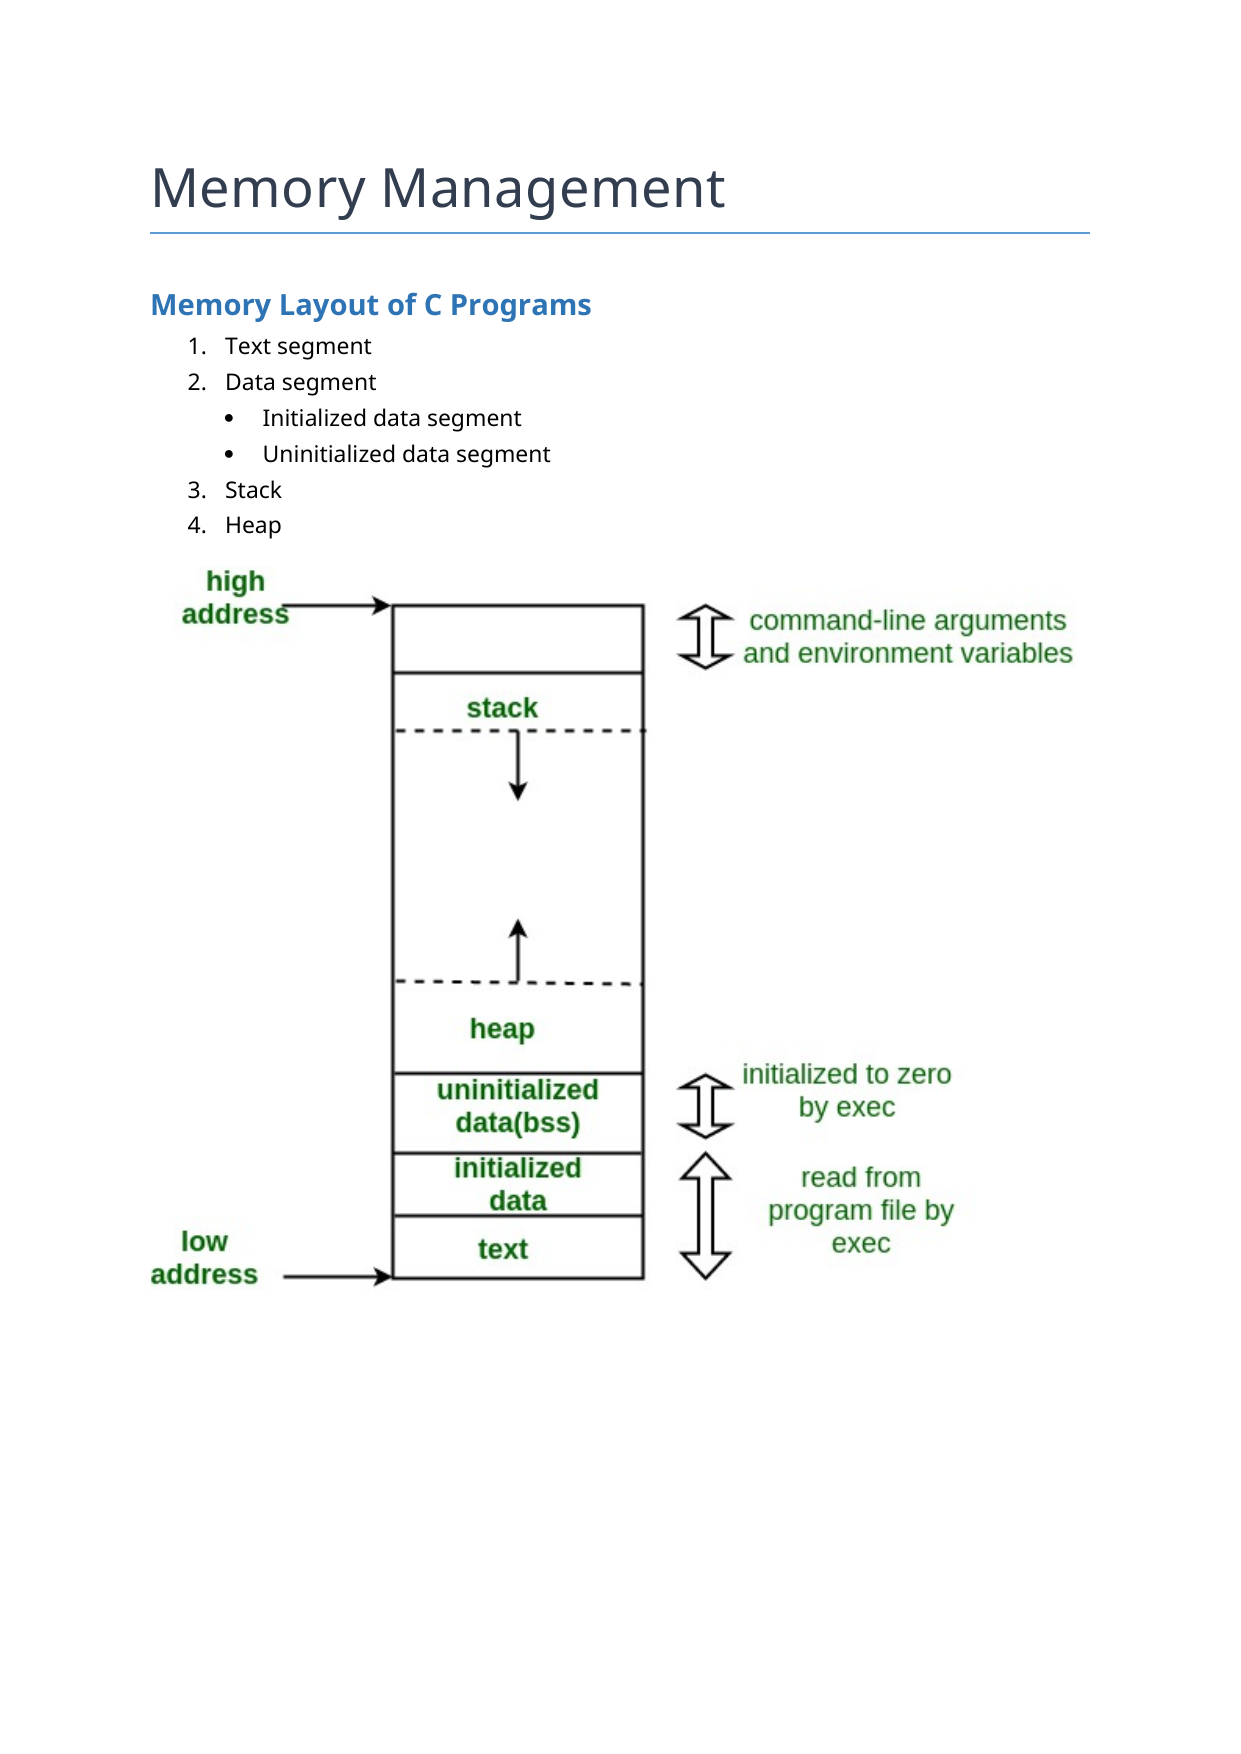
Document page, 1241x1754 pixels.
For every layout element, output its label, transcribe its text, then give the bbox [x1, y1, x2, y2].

list Text segment [187, 330, 1090, 361]
subtitle Memory Layout of C Programs [150, 284, 1090, 324]
list Uninitialized data segment [225, 438, 1090, 469]
list Initialized data segment [225, 402, 1090, 433]
title Memory Management [150, 150, 1090, 232]
picture [150, 566, 1082, 1292]
list Data segment [187, 366, 1090, 397]
list Heap [187, 509, 1090, 541]
list Stack [187, 473, 1090, 505]
